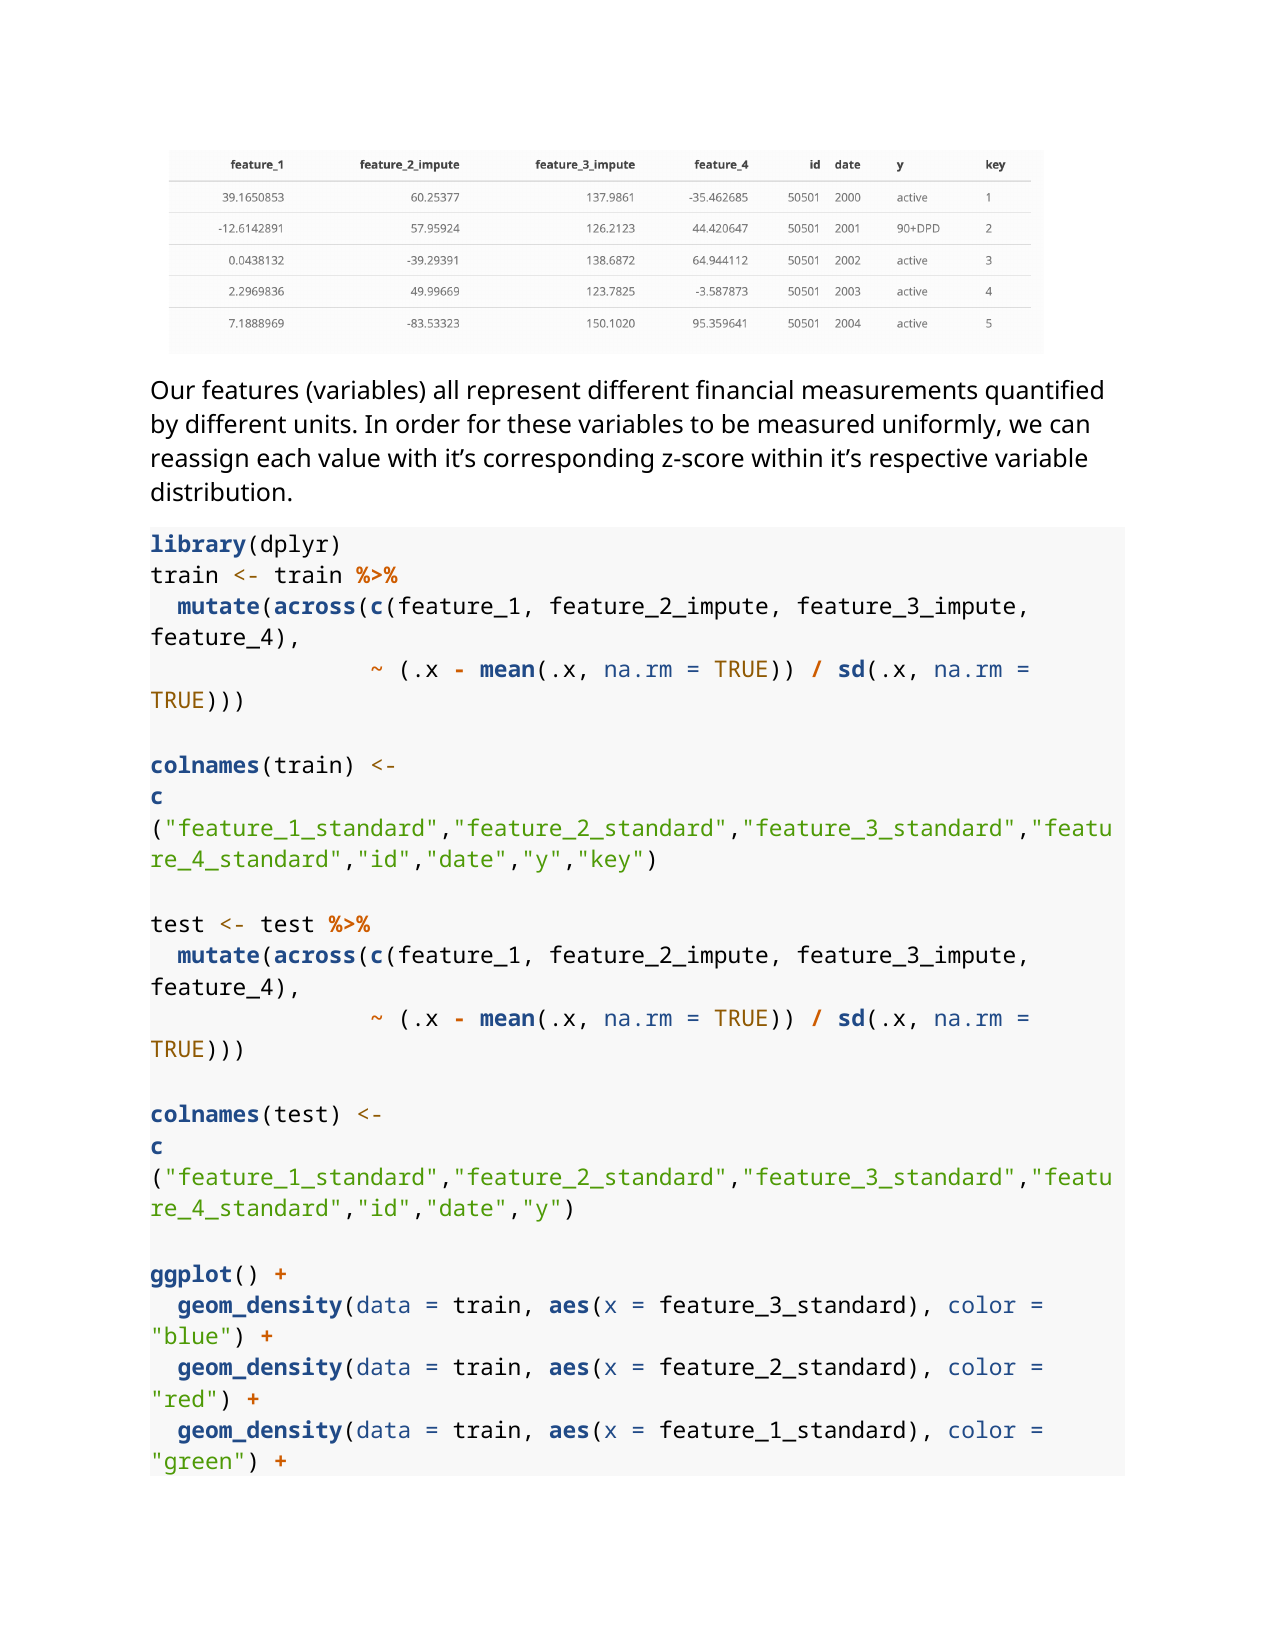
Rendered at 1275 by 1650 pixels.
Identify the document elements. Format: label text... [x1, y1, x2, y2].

picture [168, 150, 1044, 354]
text Our features (variables) all represent different financial measurements quantified by different units. In order for these variables to be measured uniformly, we can reassign each value with it’s corresponding z-score within it’s respective variable distribution. [150, 372, 1125, 509]
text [150, 527, 1125, 1476]
